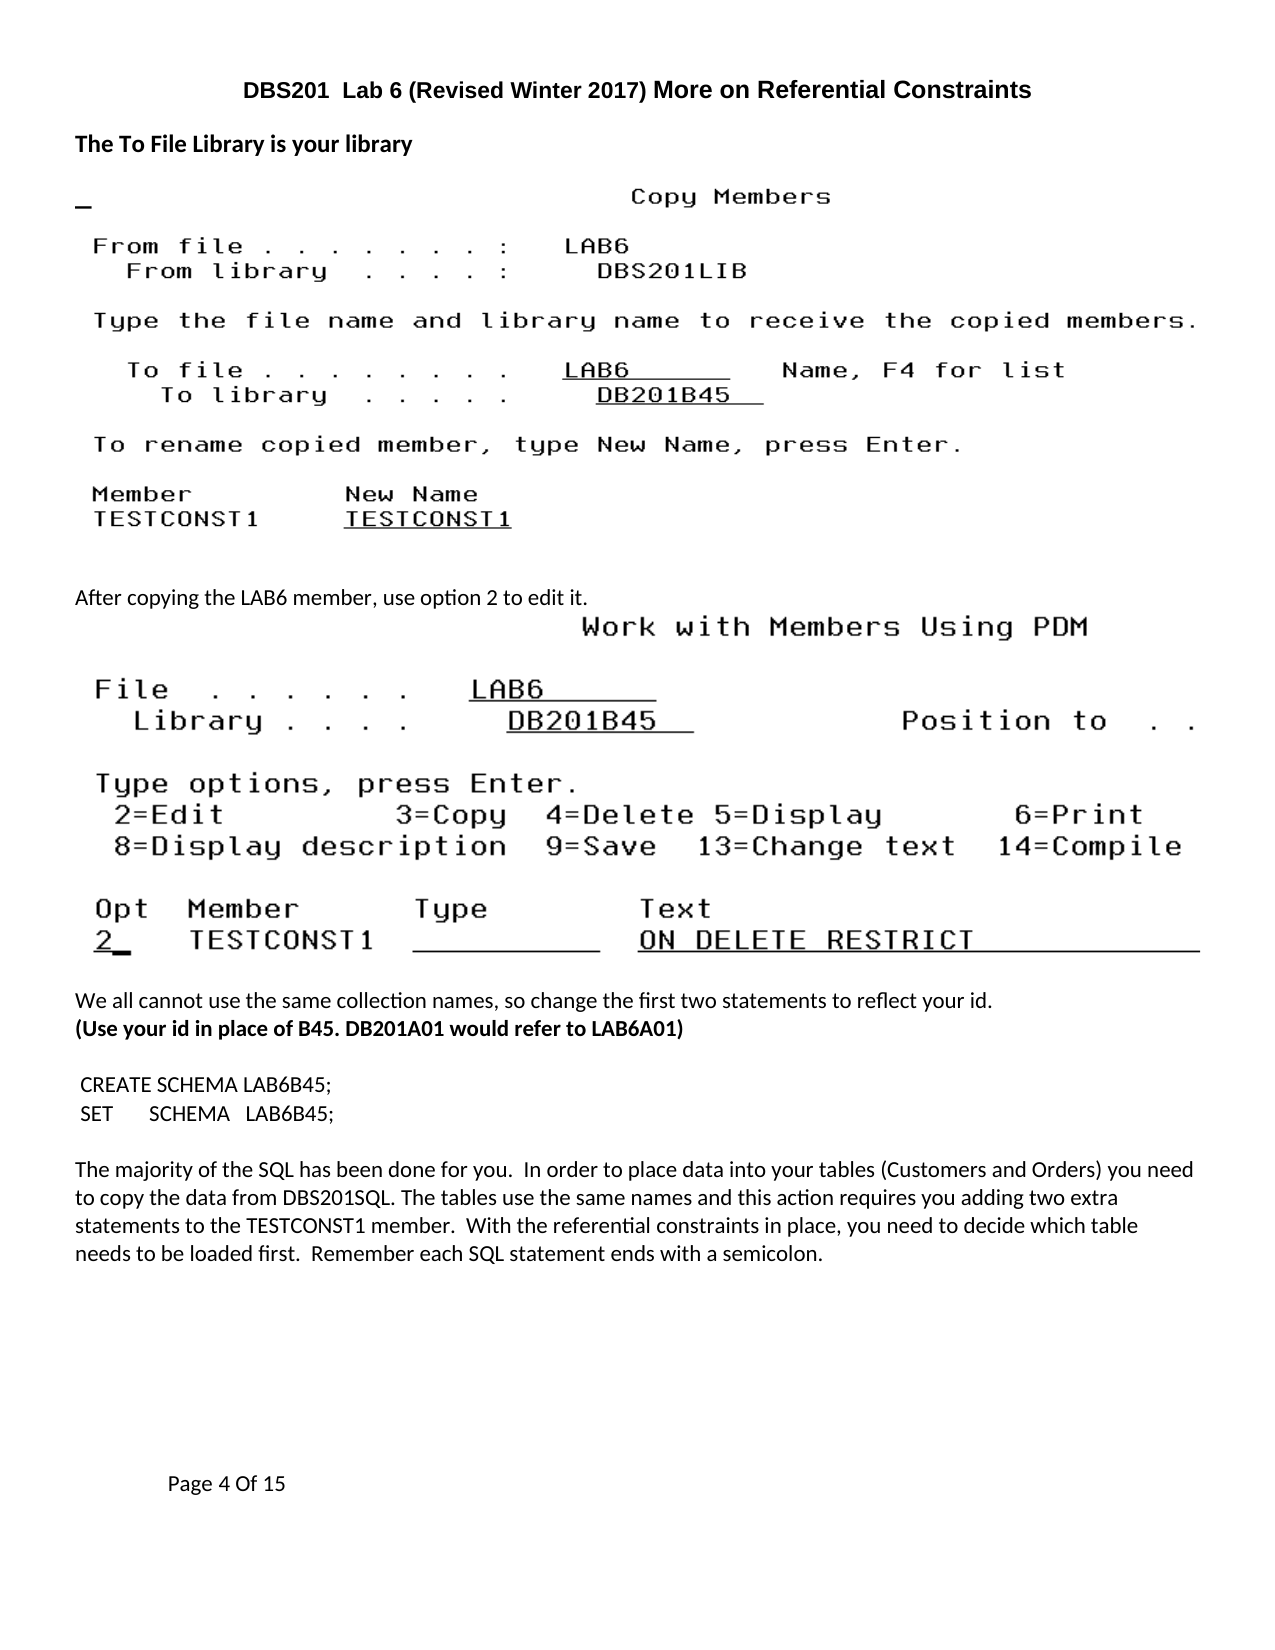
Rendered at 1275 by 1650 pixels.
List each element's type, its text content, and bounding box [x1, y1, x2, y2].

text We all cannot use the same collection names, so change the first two statements to reflect your id. [75, 987, 1200, 1014]
text After copying the LAB6 member, use option 2 to edit it. [75, 583, 1200, 611]
text The To File Library is your library [75, 128, 1200, 159]
text The majority of the SQL has been done for you. In order to place data into your tables (Customers and Orders) you need to copy the data from DBS201SQL. The tables use the same names and this action requires you adding two extra statements to the TESTCONST1 member. With the referential constraints in place, you need to decide which table needs to be loaded first. Remember each SQL statement ends with a semicolon. [75, 1155, 1200, 1267]
picture [75, 611, 1200, 987]
text (Use your id in place of B45. DB201A01 would refer to LAB6A01) [75, 1014, 1200, 1043]
text CREATE SCHEMA LAB6B45; [75, 1071, 1200, 1099]
text SET SCHEMA LAB6B45; [75, 1099, 1200, 1127]
picture [75, 184, 1200, 556]
